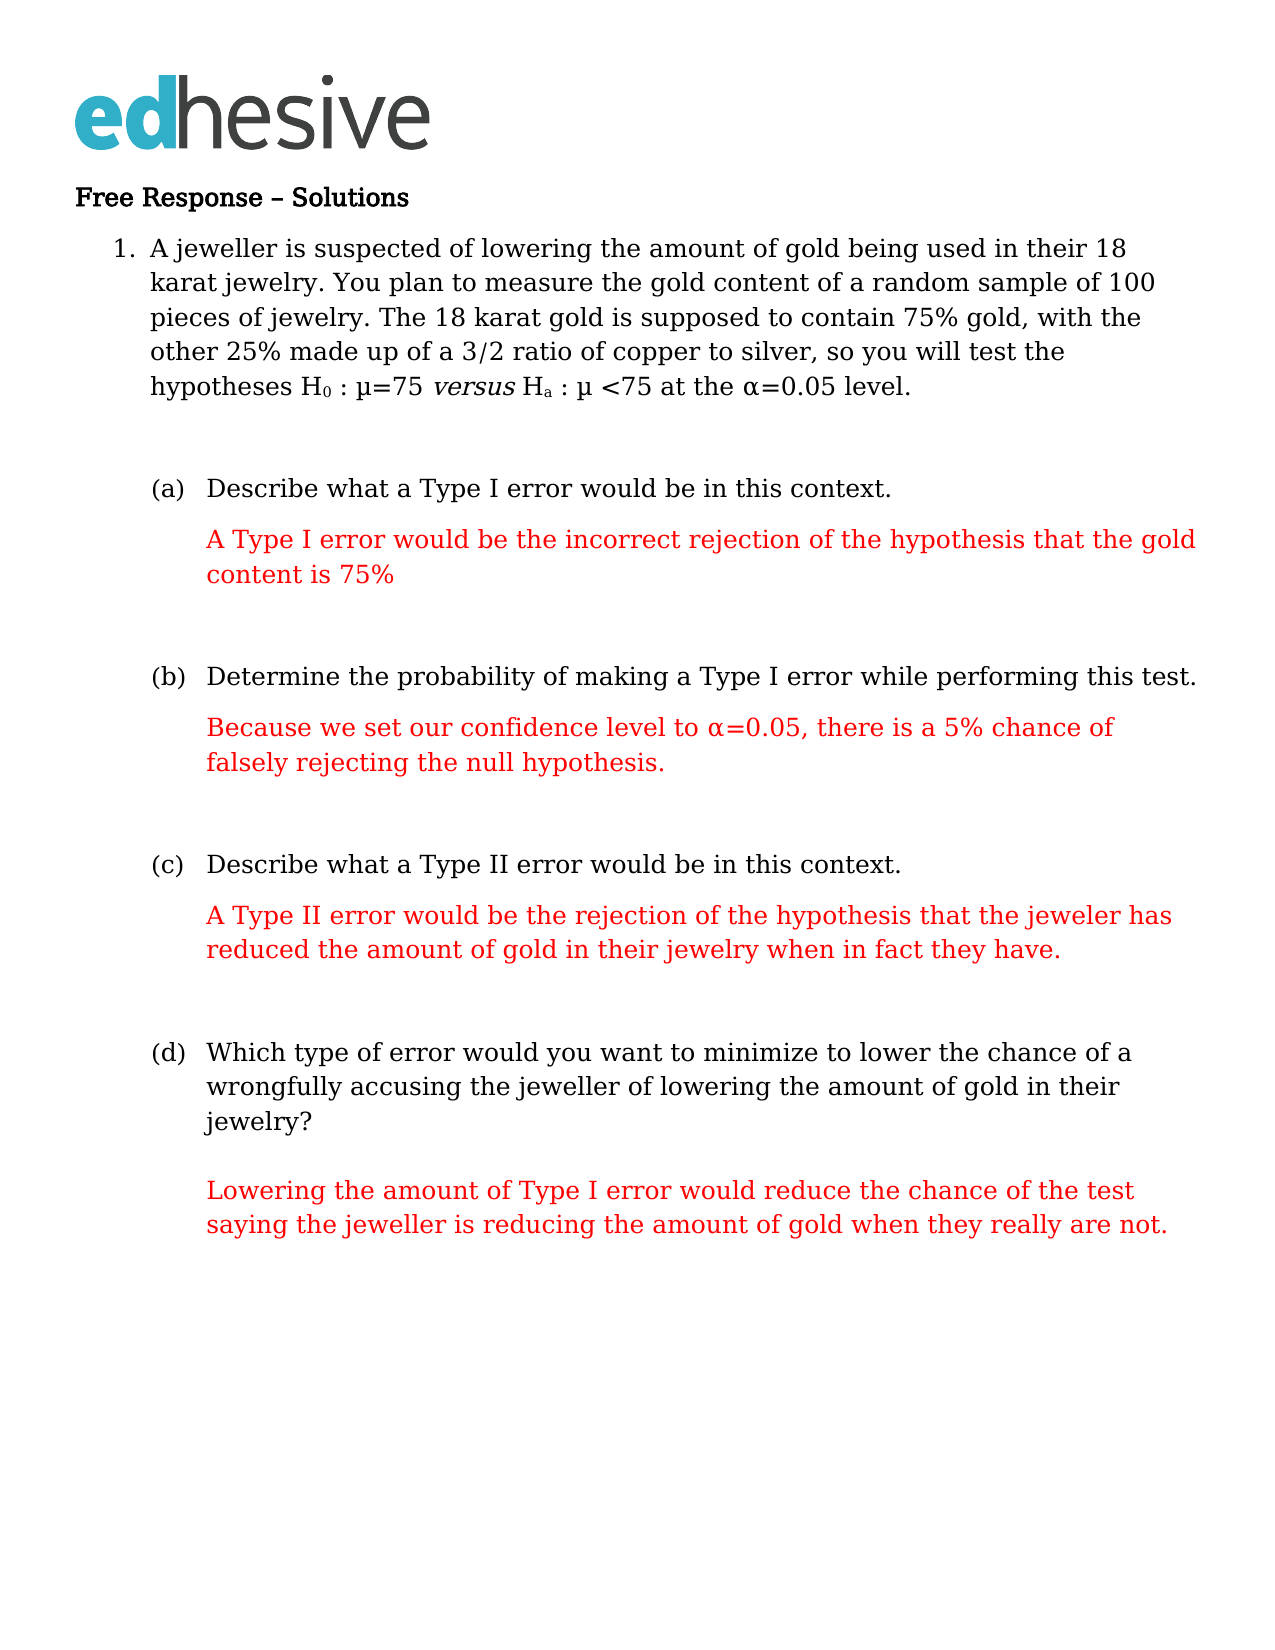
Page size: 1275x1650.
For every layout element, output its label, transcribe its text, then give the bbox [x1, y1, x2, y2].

list Describe what a Type I error would be in this context. [150, 473, 1200, 503]
list Lowering the amount of Type I error would reduce the chance of the test saying the jeweller is reducing the amount of gold when they really are not. [206, 1174, 1200, 1239]
text A Type I error would be the incorrect rejection of the hypothesis that the gold content is 75% [206, 524, 1200, 588]
list Determine the probability of making a Type I error while performing this test. [150, 661, 1200, 691]
text Because we set our confidence level to α=0.05, there is a 5% chance of falsely rejecting the null hypothesis. [206, 712, 1200, 776]
text Free Response – Solutions [75, 181, 1200, 211]
text A Type II error would be the rejection of the hypothesis that the jeweler has reduced the amount of gold in their jewelry when in fact they have. [206, 899, 1200, 964]
list A jeweller is suspected of lowering the amount of gold being used in their 18 karat jewelry. You plan to measure the gold content of a random sample of 100 pieces of jewelry. The 18 karat gold is supposed to contain 75% gold, with the other 25% made up of a 3/2 ratio of copper to silver, so you will test the hypotheses H0 : µ=75 versus Ha : µ <75 at the α=0.05 level. [112, 232, 1200, 400]
list Which type of error would you want to minimize to lower the chance of a wrongfully accusing the jeweller of lowering the amount of gold in their jewelry? [150, 1036, 1200, 1135]
list Describe what a Type II error would be in this context. [150, 848, 1200, 878]
picture [75, 75, 430, 150]
